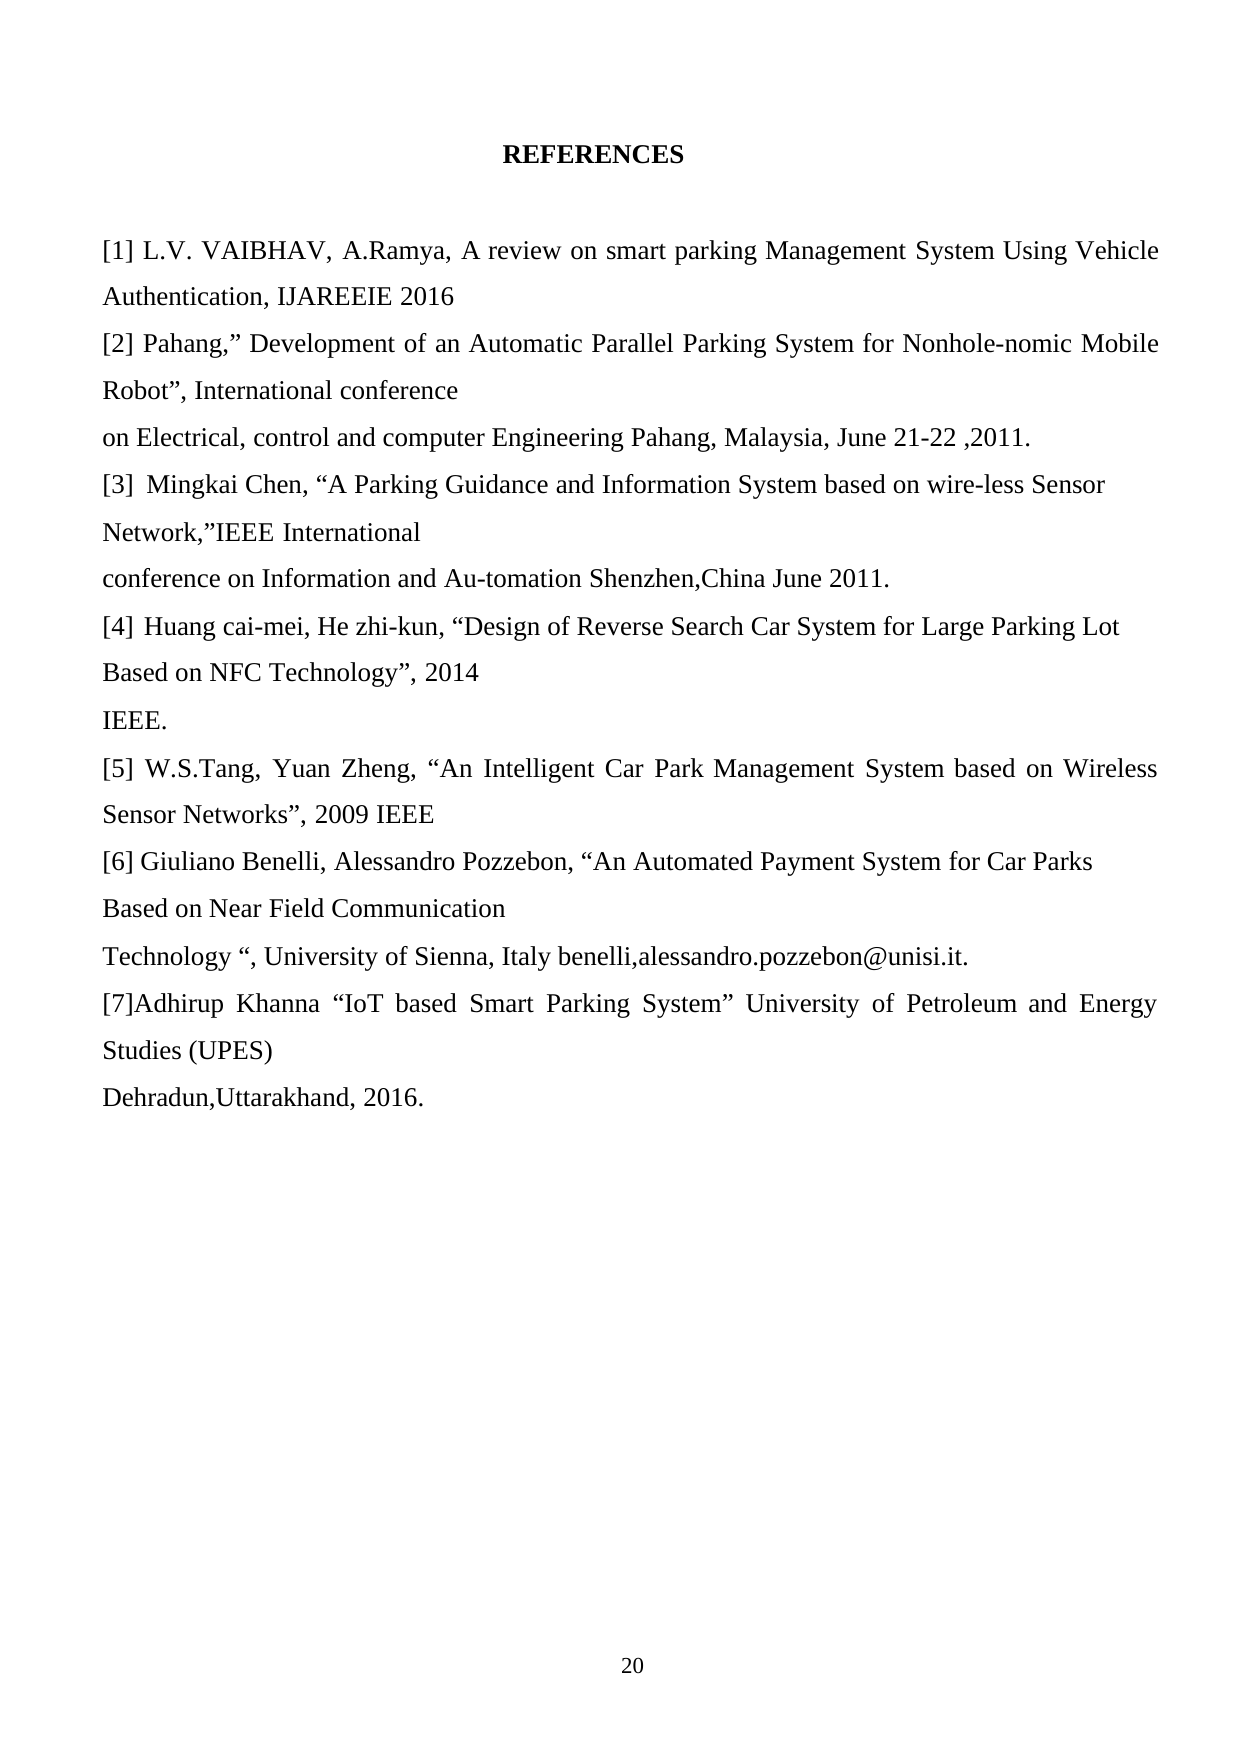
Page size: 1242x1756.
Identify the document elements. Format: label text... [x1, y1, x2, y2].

list Giuliano Benelli, Alessandro Pozzebon, “An Automated Payment System for Car Parks Based on Near Field Communication [102, 845, 1160, 923]
list Mingkai Chen, “A Parking Guidance and Information System based on wire-less Sensor Network,”IEEE International [102, 469, 1160, 547]
subtitle REFERENCES [500, 138, 686, 169]
text 20 [500, 1652, 764, 1678]
list Pahang,” Development of an Automatic Parallel Parking System for Nonhole-nomic Mobile Robot”, International conference [102, 327, 1161, 405]
list Adhirup Khanna “IoT based Smart Parking System” University of Petroleum and Energy Studies (UPES) [102, 987, 1159, 1065]
text on Electrical, control and computer Engineering Pahang, Malaysia, June 21-22 ,2011. [102, 421, 1173, 452]
text Dehradun,Uttarakhand, 2016. [102, 1081, 1173, 1113]
list L.V. VAIBHAV, A.Ramya, A review on smart parking Management System Using Vehicle Authentication, IJAREEIE 2016 [102, 234, 1161, 311]
text conference on Information and Au-tomation Shenzhen,China June 2011. [102, 563, 1173, 594]
list W.S.Tang, Yuan Zheng, “An Intelligent Car Park Management System based on Wireless Sensor Networks”, 2009 IEEE [102, 752, 1159, 829]
list Huang cai-mei, He zhi-kun, “Design of Reverse Search Car System for Large Parking Lot Based on NFC Technology”, 2014 [102, 611, 1121, 688]
text Technology “, University of Sienna, Italy benelli,alessandro.pozzebon@unisi.it. [102, 939, 1173, 971]
text IEEE. [102, 704, 1173, 735]
